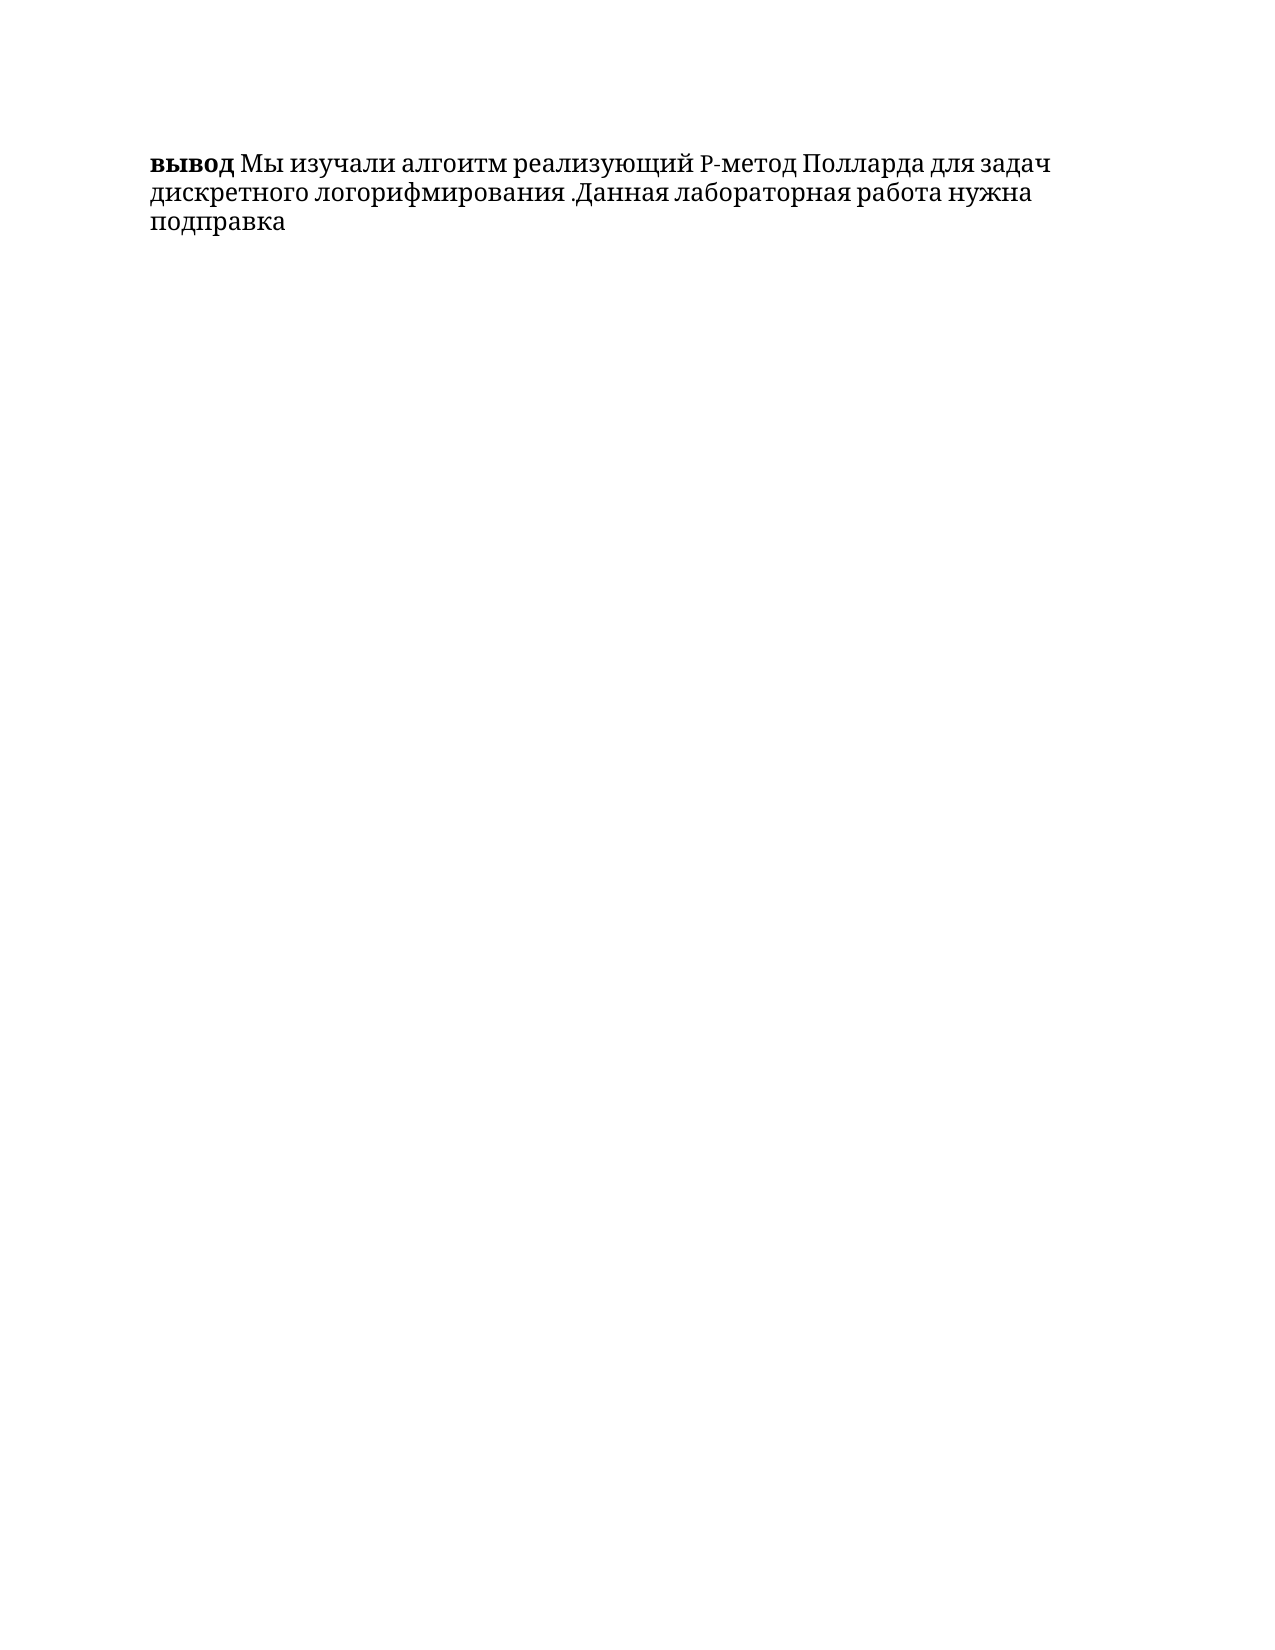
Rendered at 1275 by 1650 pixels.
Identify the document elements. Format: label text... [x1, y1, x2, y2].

text вывод Мы изучали алгоитм реализующий P-метод Полларда для задач дискретного логорифмирования .Данная лабораторная работа нужна подправка [150, 150, 1125, 236]
